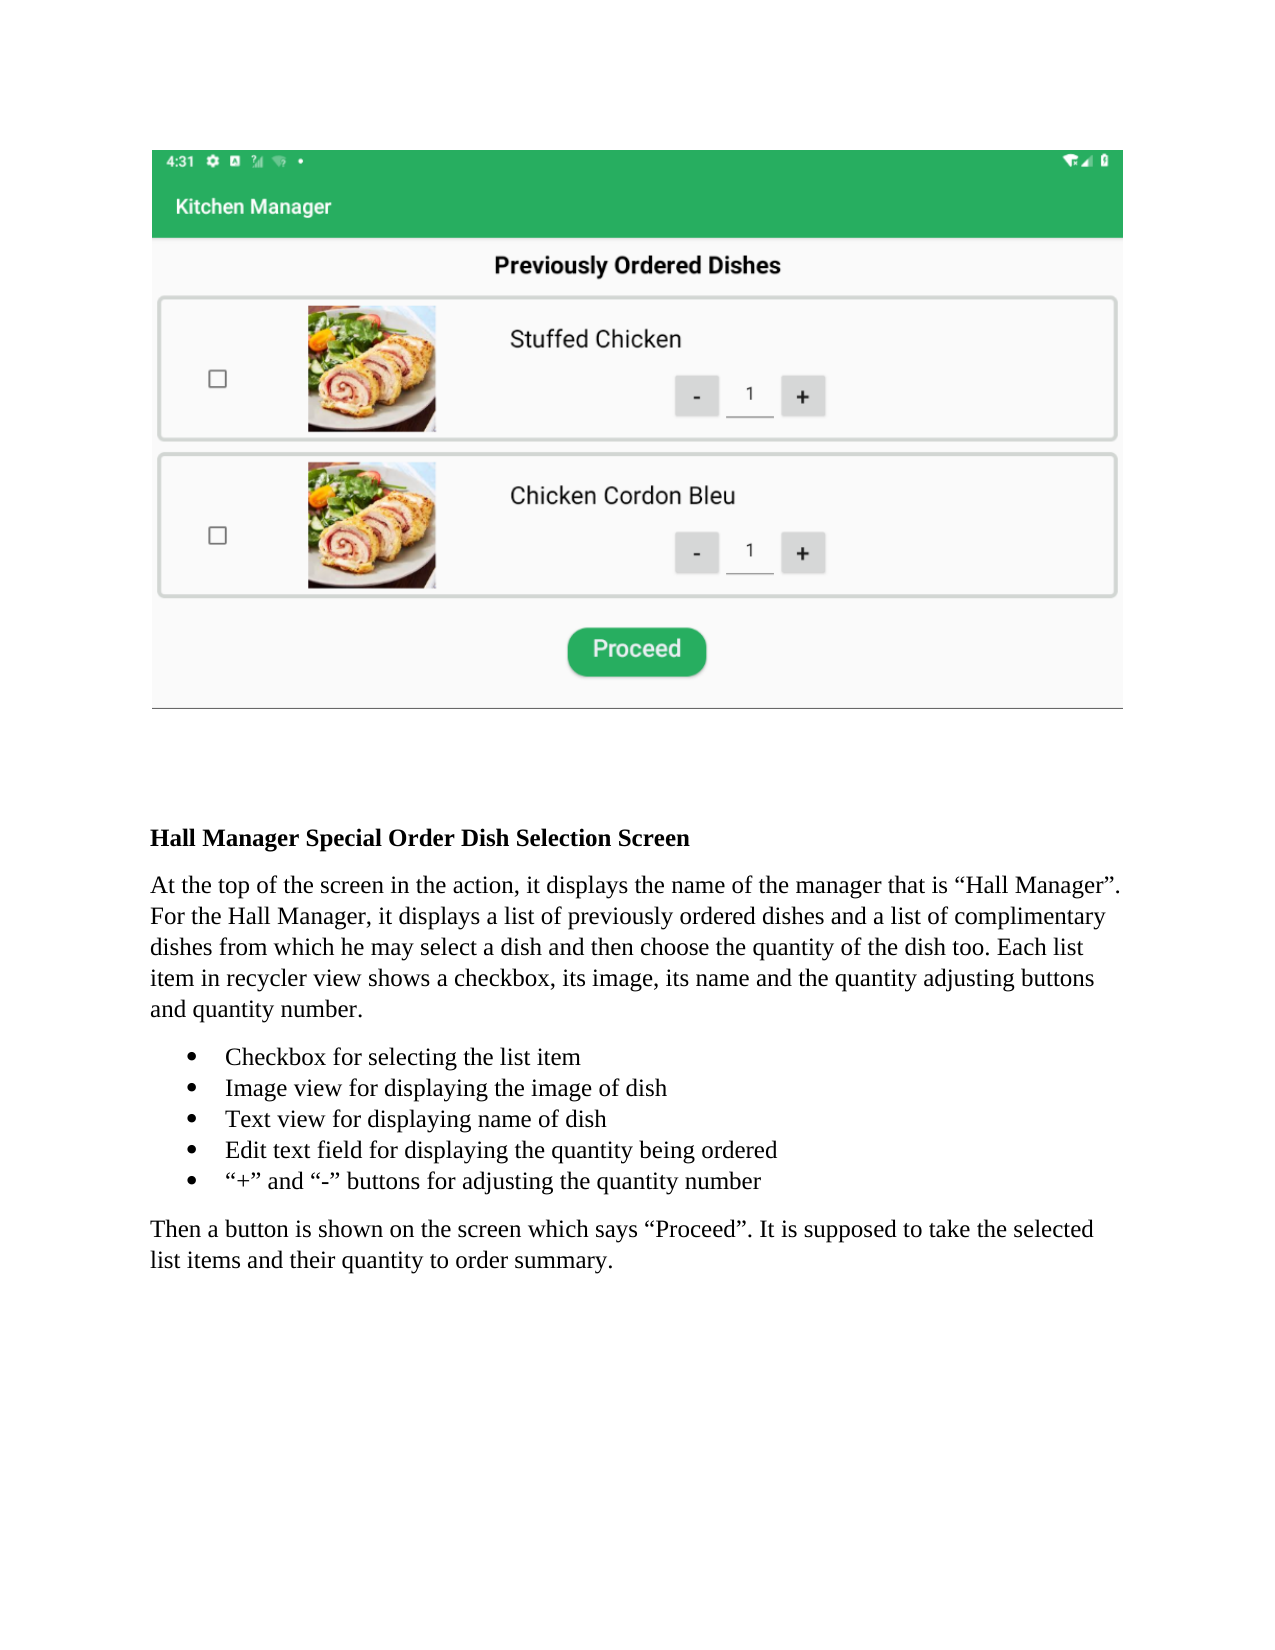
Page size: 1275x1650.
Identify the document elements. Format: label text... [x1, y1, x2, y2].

text Then a button is shown on the screen which says “Proceed”. It is supposed to take the selected list items and their quantity to order summary. [150, 1214, 1125, 1274]
text Hall Manager Special Order Dish Selection Screen [150, 823, 1125, 851]
list “+” and “-” buttons for adjusting the quantity number [187, 1166, 1125, 1195]
list Image view for displaying the image of dish [187, 1073, 1125, 1102]
picture [152, 150, 1123, 709]
text At the top of the screen in the action, it displays the name of the manager that is “Hall Manager”. For the Hall Manager, it displays a list of previously ordered dishes and a list of complimentary dishes from which he may select a dish and then choose the quantity of the dish too. Each list item in recycler view shows a checkbox, its image, its name and the quantity adjusting buttons and quantity number. [150, 870, 1125, 1023]
list Text view for displaying name of dish [187, 1104, 1125, 1133]
list Edit text field for displaying the quantity being ordered [187, 1135, 1125, 1164]
list Checkbox for selecting the list item [187, 1042, 1125, 1071]
